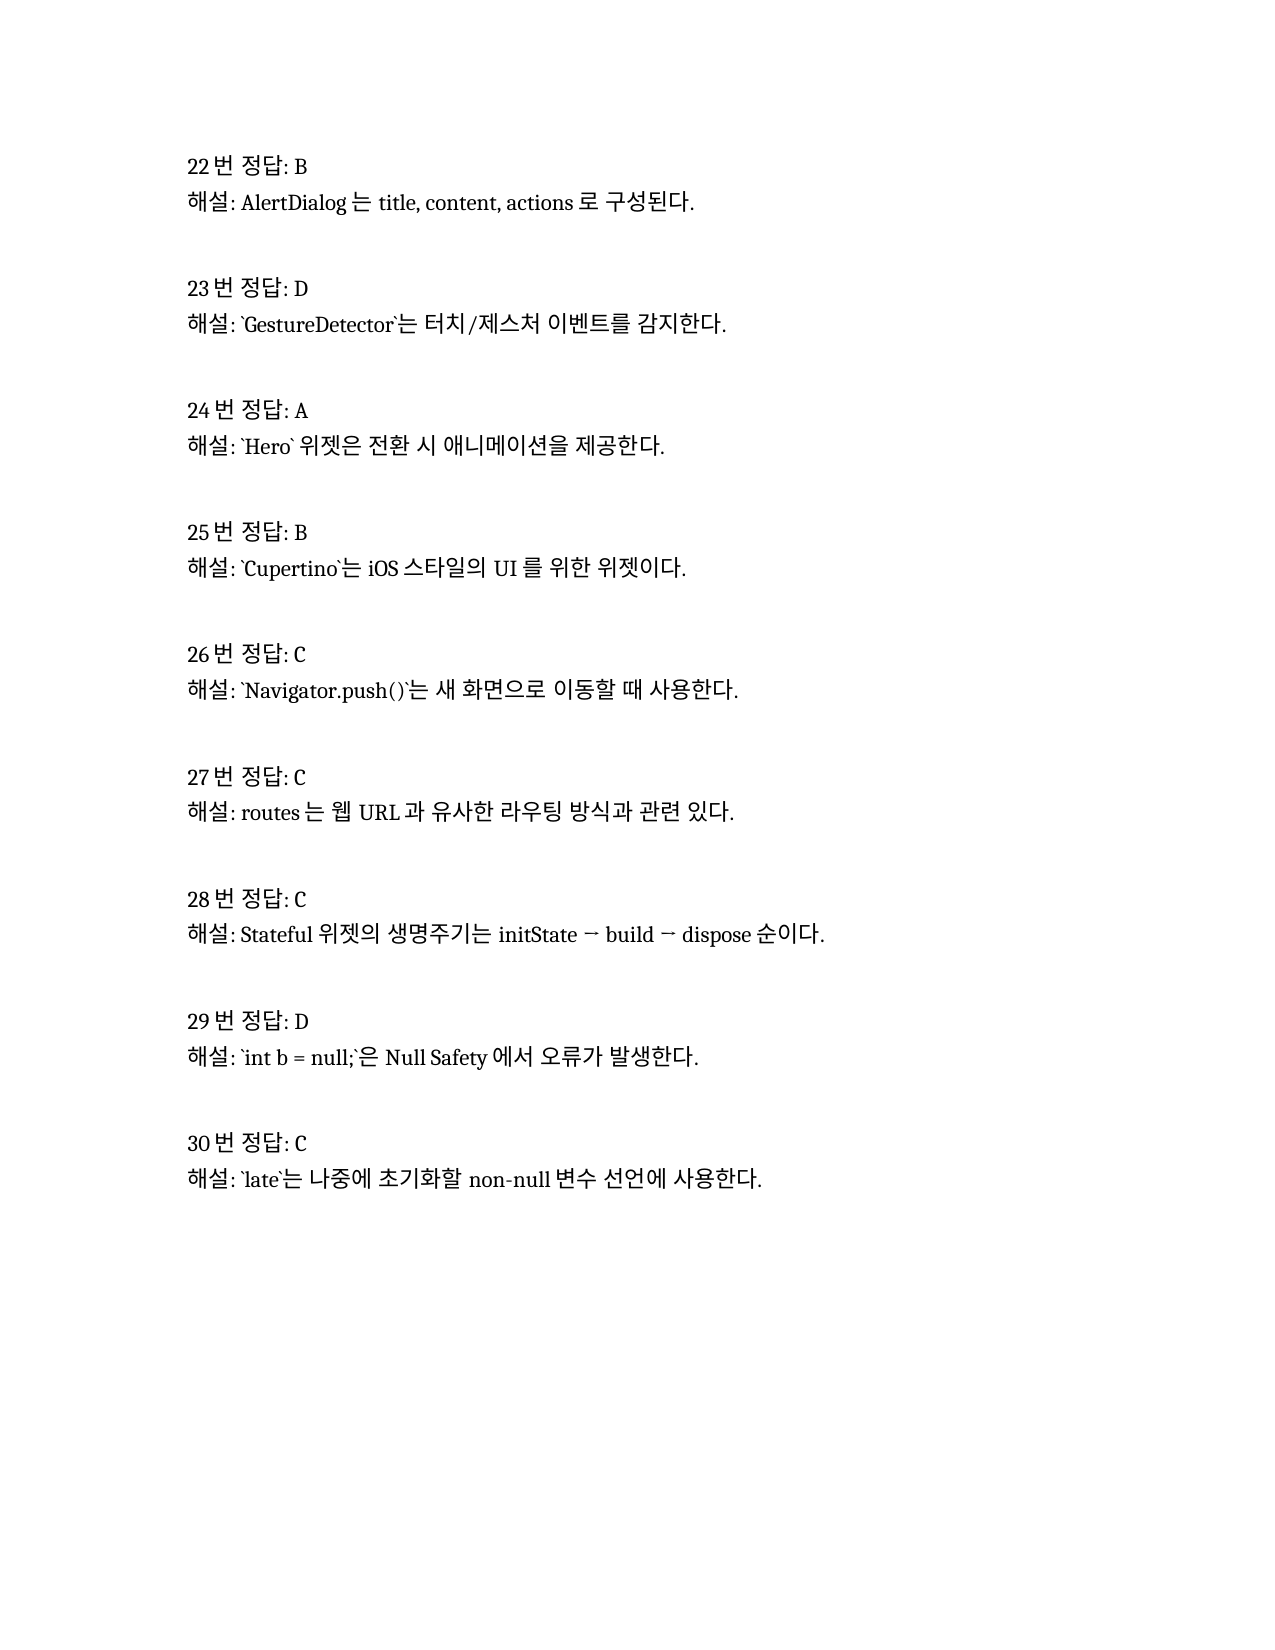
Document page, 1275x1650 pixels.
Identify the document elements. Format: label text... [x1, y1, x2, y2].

text 28번 정답: C 해설: Stateful 위젯의 생명주기는 initState → build → dispose 순이다. [187, 882, 1087, 980]
text 27번 정답: C 해설: routes는 웹 URL과 유사한 라우팅 방식과 관련 있다. [187, 760, 1087, 858]
text 22번 정답: B 해설: AlertDialog는 title, content, actions로 구성된다. [187, 150, 1087, 247]
text 24번 정답: A 해설: `Hero` 위젯은 전환 시 애니메이션을 제공한다. [187, 394, 1087, 492]
text 23번 정답: D 해설: `GestureDetector`는 터치/제스처 이벤트를 감지한다. [187, 272, 1087, 369]
text 29번 정답: D 해설: `int b = null;`은 Null Safety에서 오류가 발생한다. [187, 1004, 1087, 1102]
text 26번 정답: C 해설: `Navigator.push()`는 새 화면으로 이동할 때 사용한다. [187, 638, 1087, 736]
text 25번 정답: B 해설: `Cupertino`는 iOS 스타일의 UI를 위한 위젯이다. [187, 516, 1087, 614]
text 30번 정답: C 해설: `late`는 나중에 초기화할 non-null 변수 선언에 사용한다. [187, 1127, 1087, 1224]
